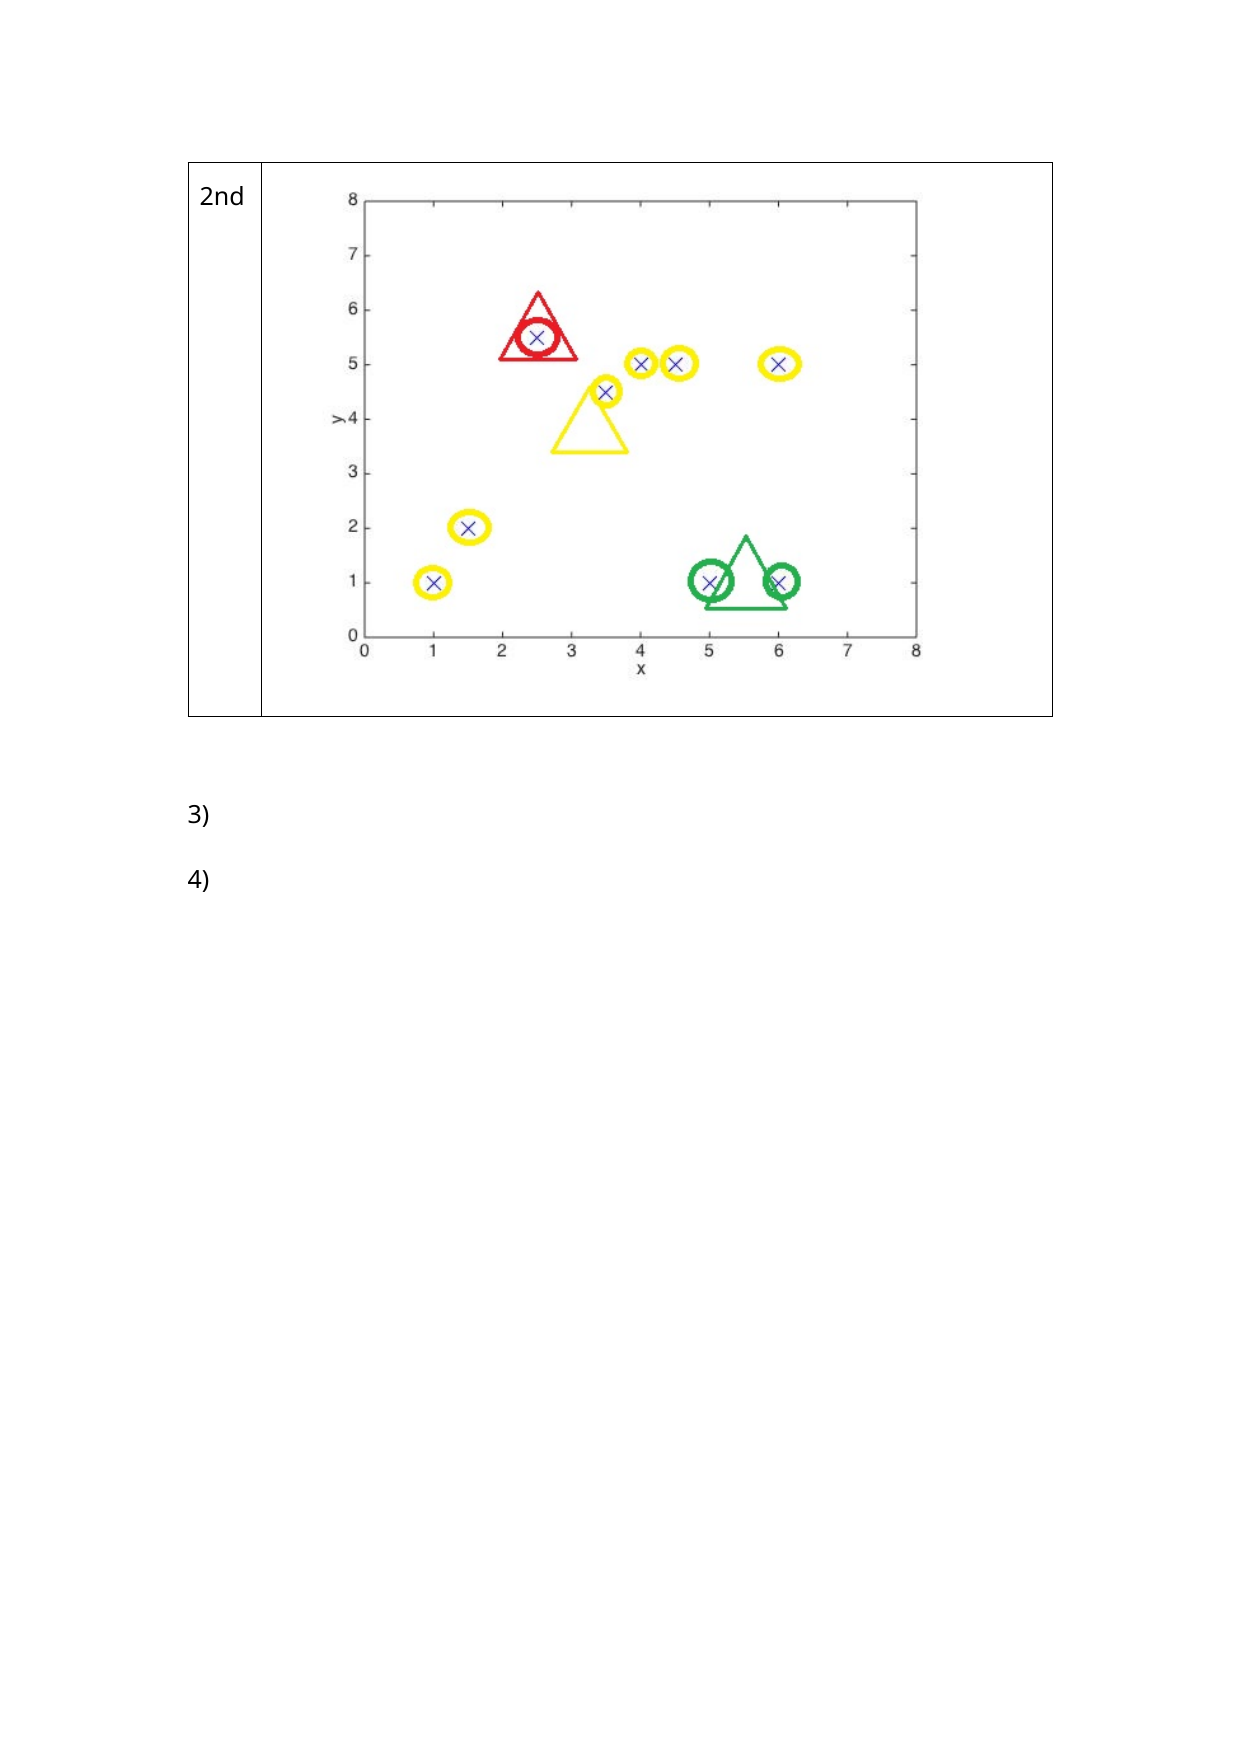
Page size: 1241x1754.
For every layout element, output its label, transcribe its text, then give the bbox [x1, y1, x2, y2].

table_cell [262, 163, 1052, 716]
text 3) [187, 782, 1053, 847]
text 4) [187, 847, 1053, 912]
picture [272, 163, 983, 696]
table_cell 2nd [189, 163, 261, 716]
